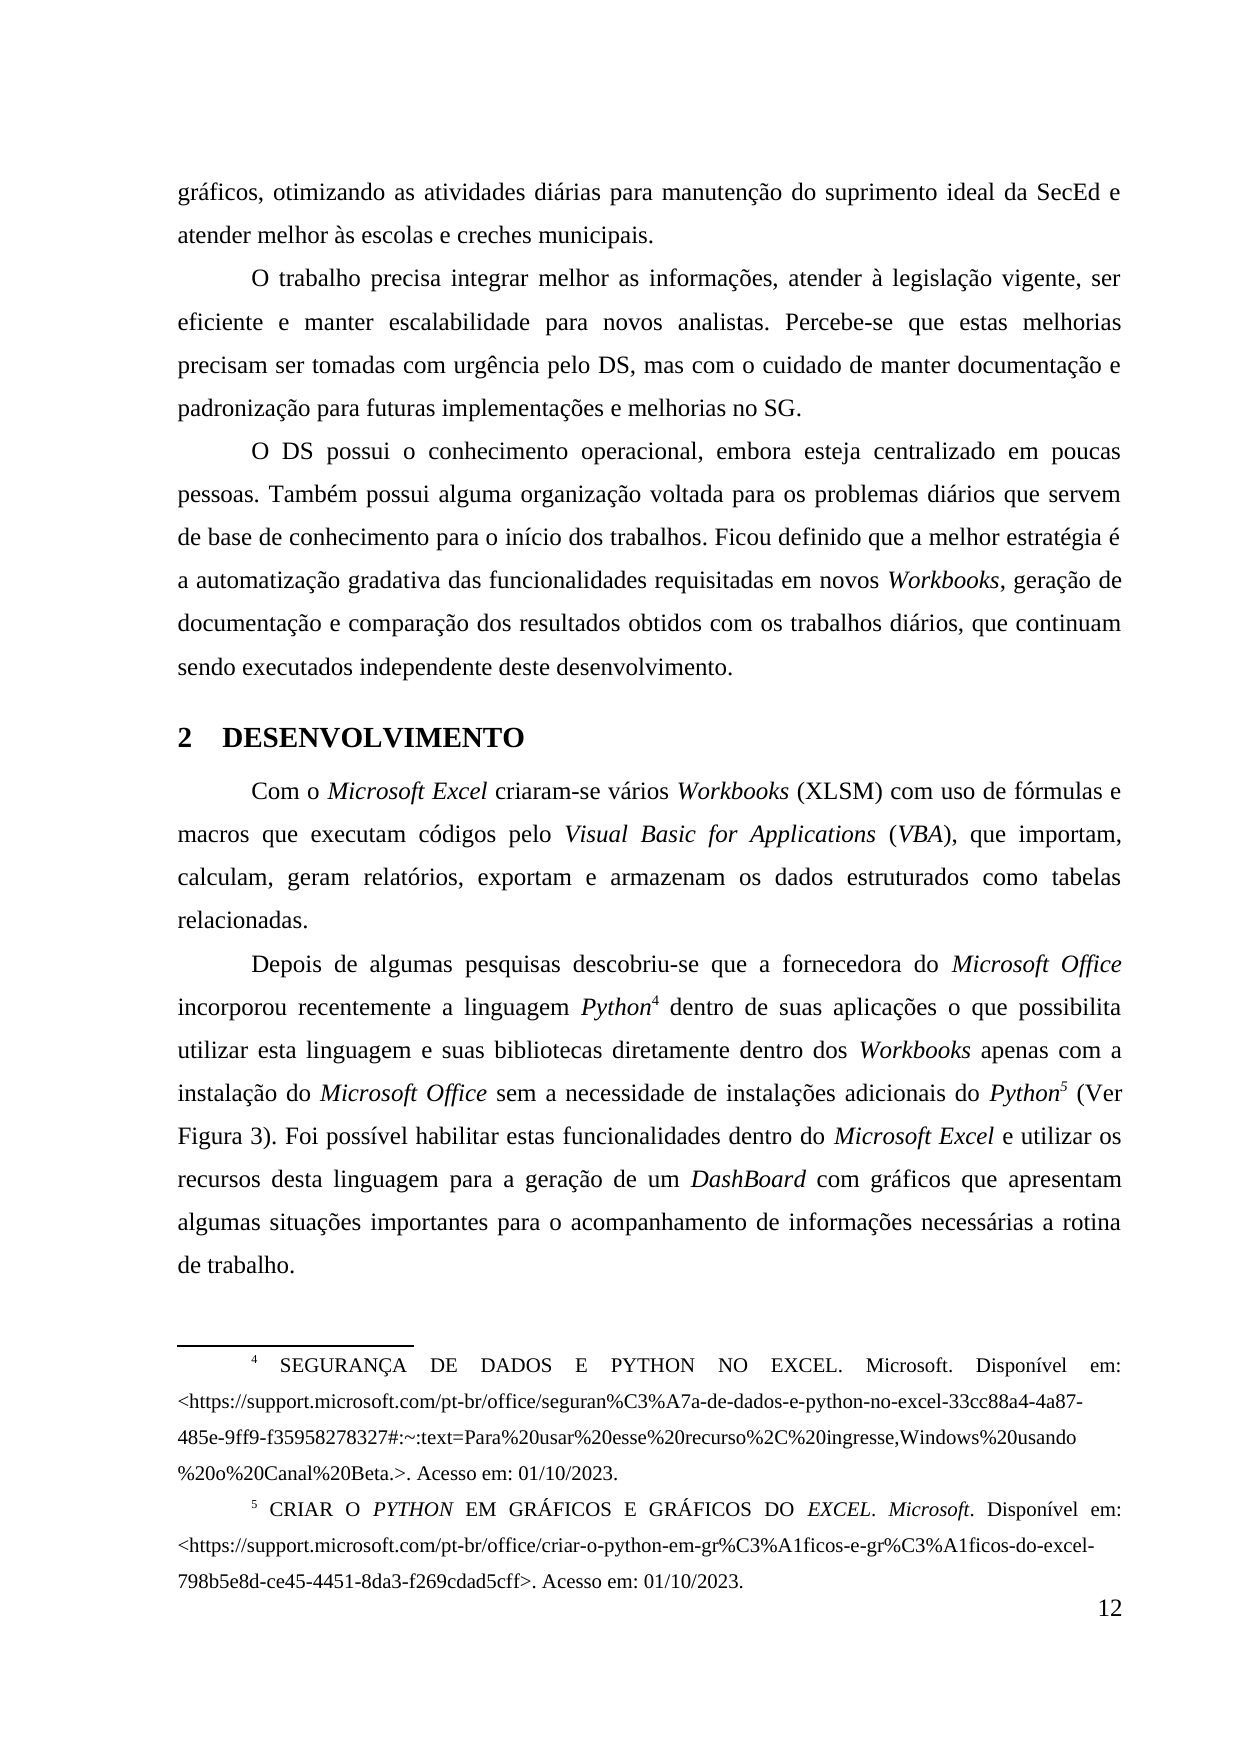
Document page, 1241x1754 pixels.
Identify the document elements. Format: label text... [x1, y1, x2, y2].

text Com o Microsoft Excel criaram-se vários Workbooks (XLSM) com uso de fórmulas e macros que executam códigos pelo Visual Basic for Applications (VBA), que importam, calculam, geram relatórios, exportam e armazenam os dados estruturados como tabelas relacionadas. [177, 776, 1122, 934]
text O trabalho precisa integrar melhor as informações, atender à legislação vigente, ser eficiente e manter escalabilidade para novos analistas. Percebe-se que estas melhorias precisam ser tomadas com urgência pelo DS, mas com o cuidado de manter documentação e padronização para futuras implementações e melhorias no SG. [177, 263, 1122, 422]
subtitle Desenvolvimento [177, 720, 1122, 753]
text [177, 177, 1122, 249]
text O DS possui o conhecimento operacional, embora esteja centralizado em poucas pessoas. Também possui alguma organização voltada para os problemas diários que servem de base de conhecimento para o início dos trabalhos. Ficou definido que a melhor estratégia é a automatização gradativa das funcionalidades requisitadas em novos Workbooks, geração de documentação e comparação dos resultados obtidos com os trabalhos diários, que continuam sendo executados independente deste desenvolvimento. [177, 436, 1122, 680]
